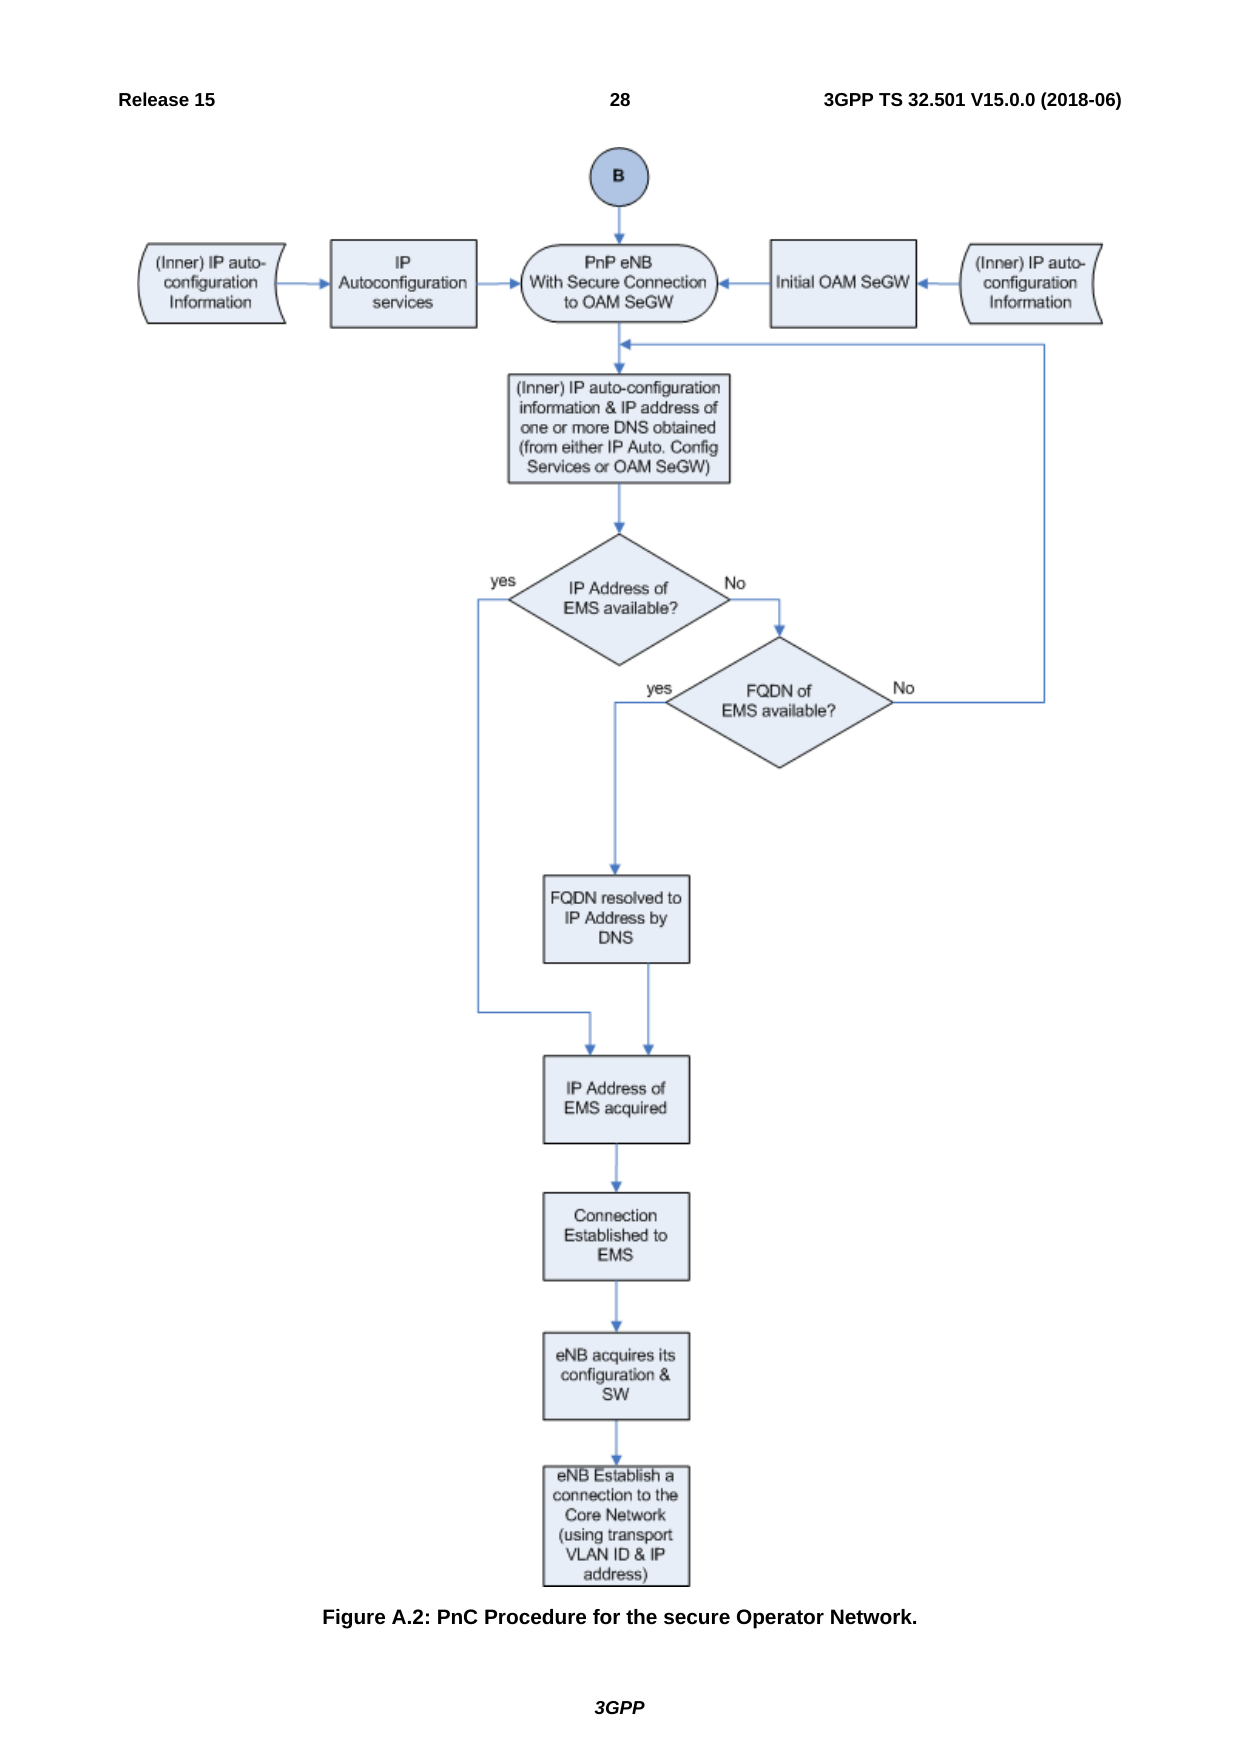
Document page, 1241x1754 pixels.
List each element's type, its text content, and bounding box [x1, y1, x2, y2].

text Figure A.2: PnC Procedure for the secure Operator Network. [118, 1605, 1122, 1629]
